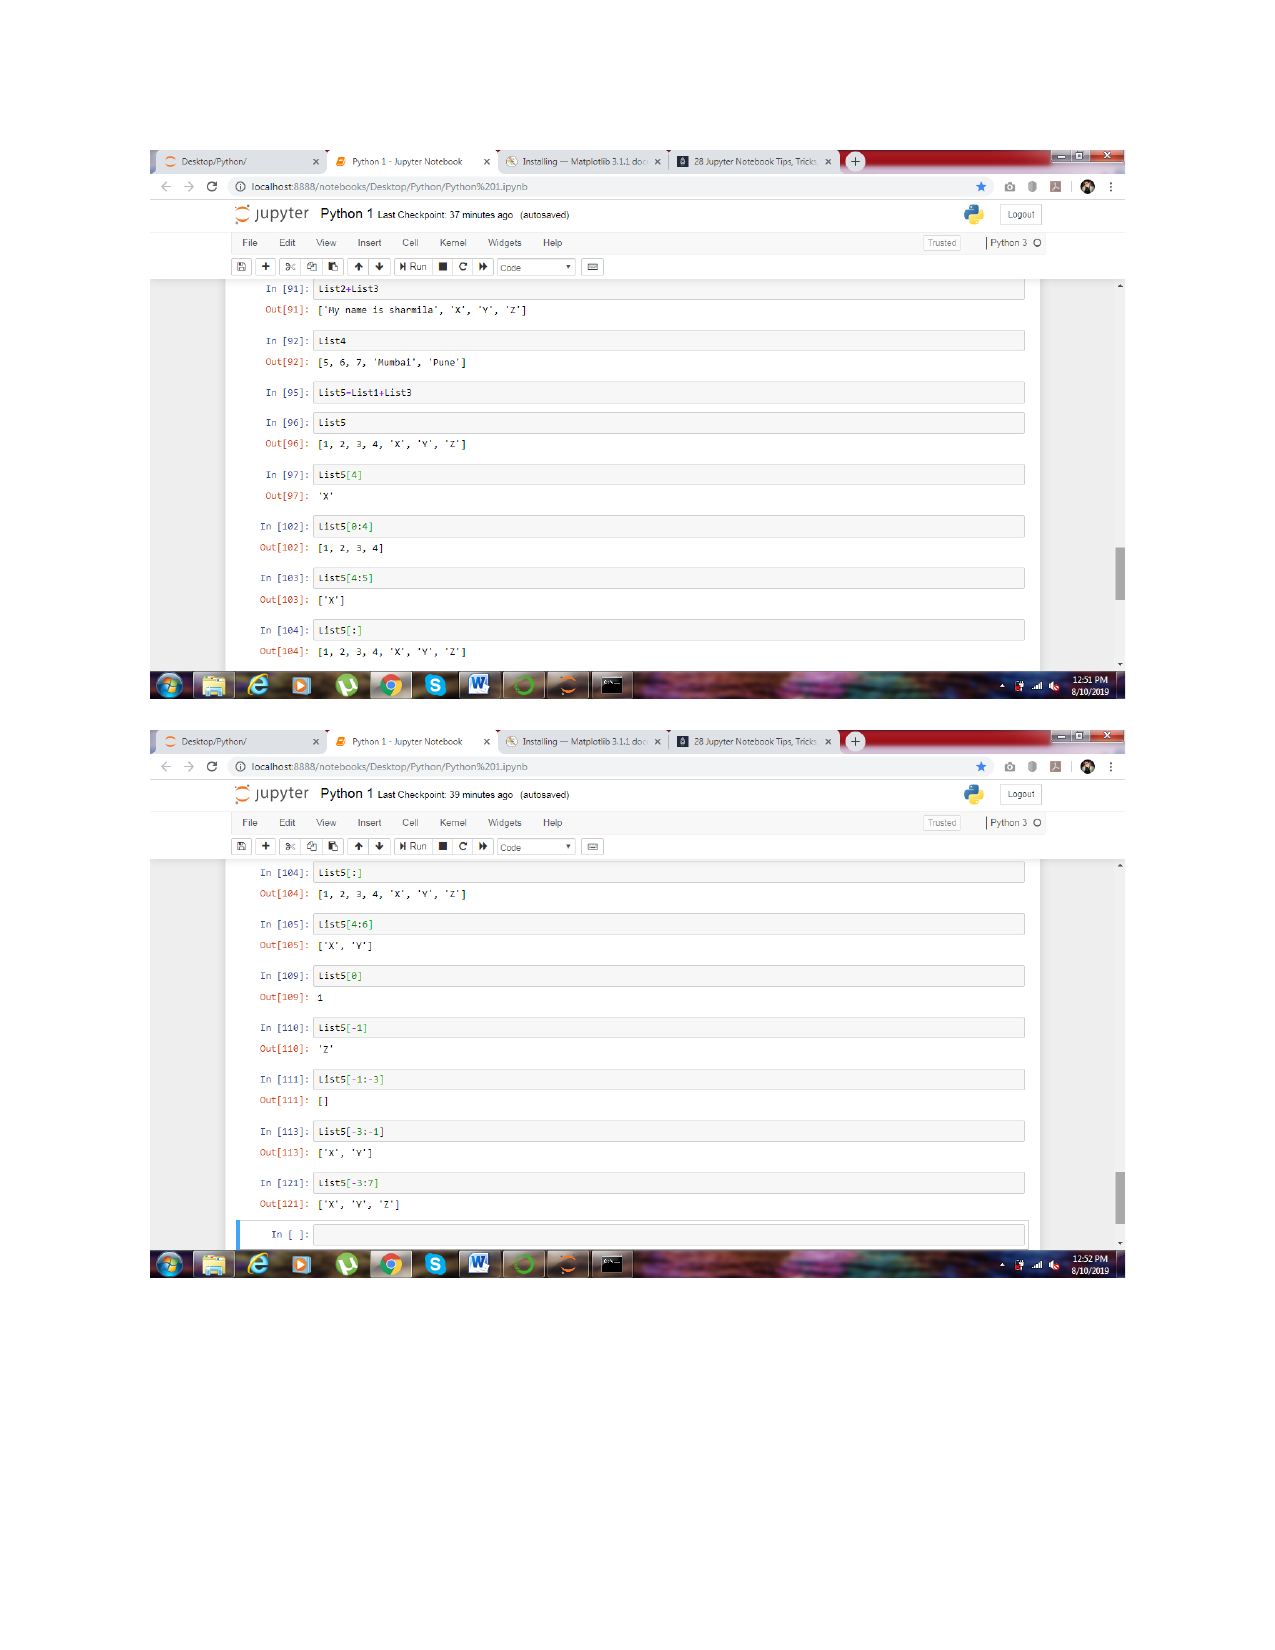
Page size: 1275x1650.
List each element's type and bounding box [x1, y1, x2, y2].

picture [150, 730, 1125, 1278]
picture [150, 150, 1125, 699]
